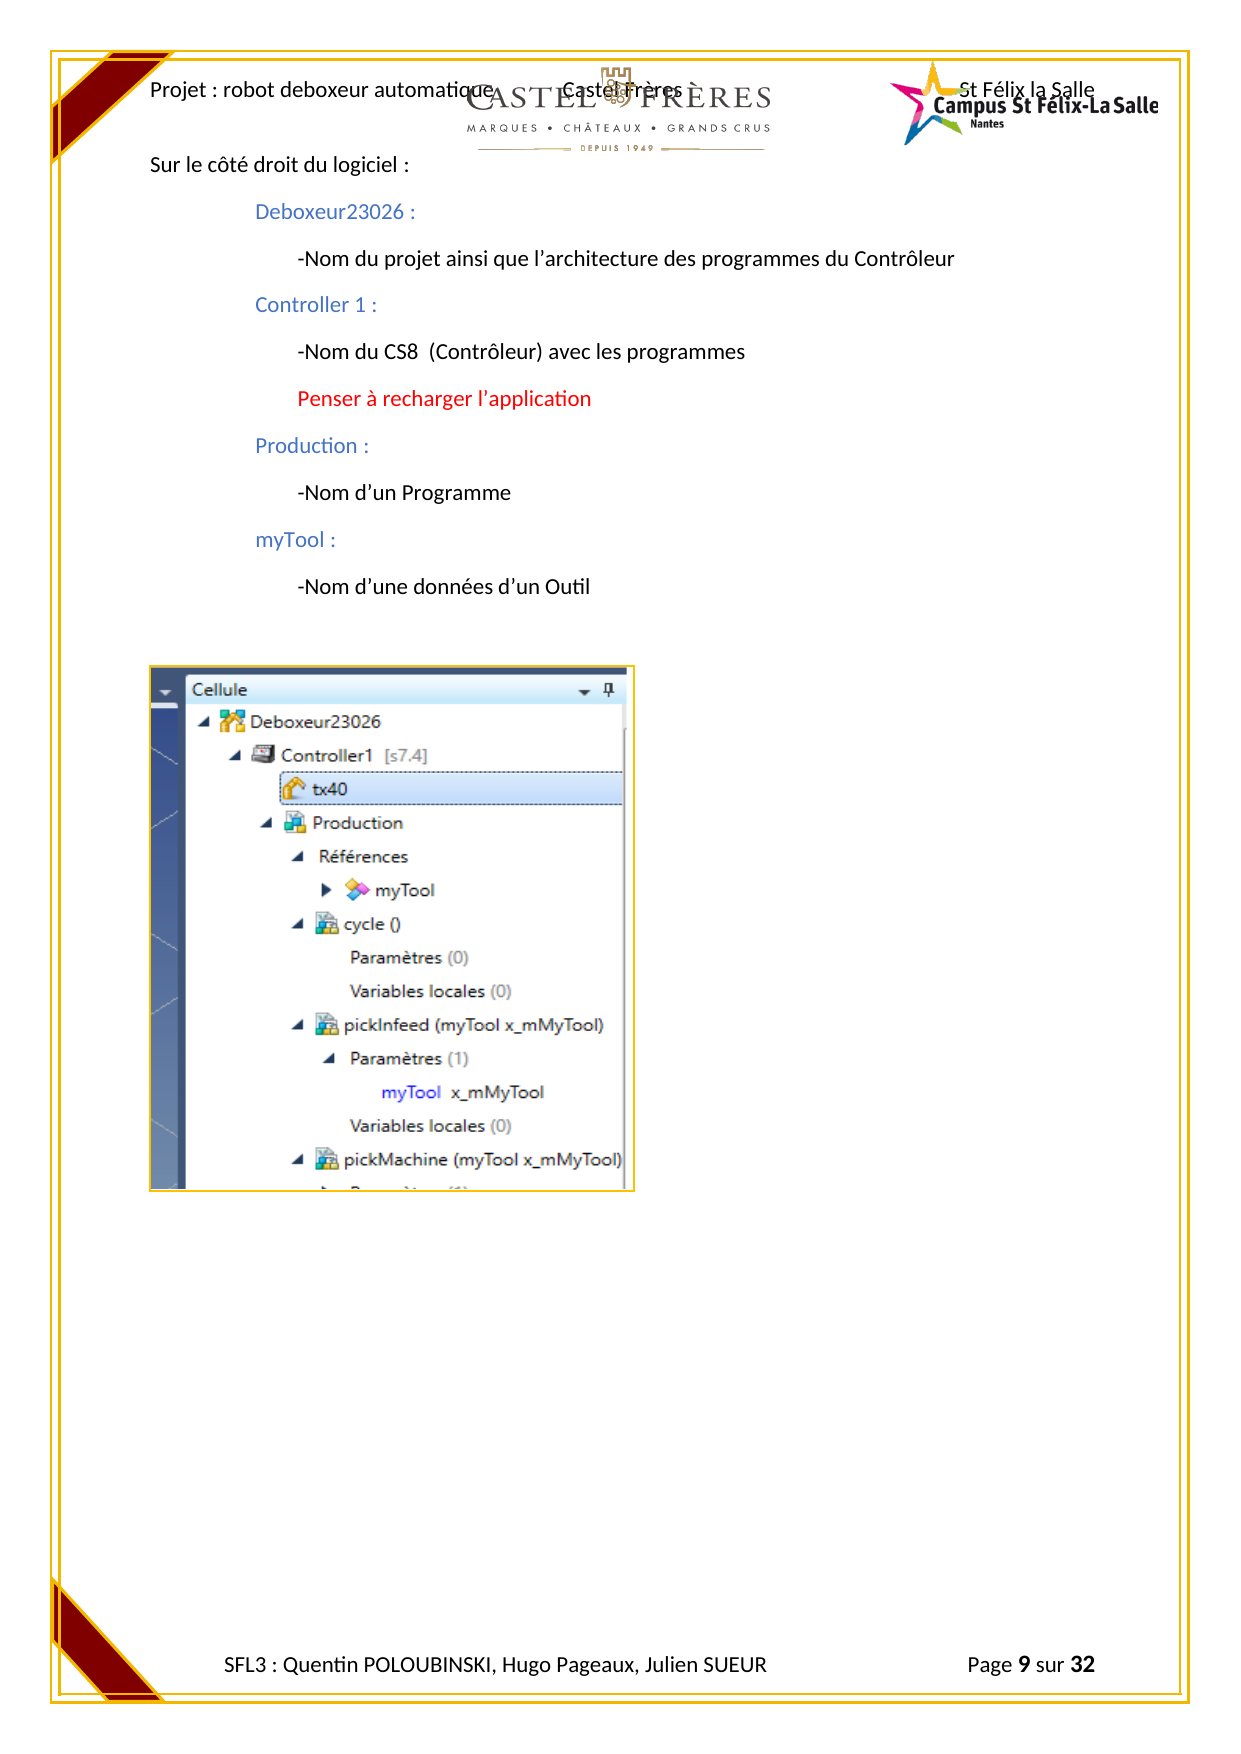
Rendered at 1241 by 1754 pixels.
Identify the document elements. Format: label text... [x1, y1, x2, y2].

text -Nom du projet ainsi que l’architecture des programmes du Contrôleur [150, 244, 1090, 272]
text Deboxeur23026 : [150, 197, 1090, 225]
text Controller 1 : [150, 291, 1090, 319]
text -Nom d’une données d’un Outil [150, 572, 1090, 600]
text myTool : [150, 525, 1090, 553]
text Sur le côté droit du logiciel : [150, 150, 1090, 178]
text Production : [150, 431, 1090, 459]
picture [151, 667, 627, 1189]
picture [889, 60, 1158, 145]
picture [460, 59, 773, 157]
text -Nom du CS8 (Contrôleur) avec les programmes [150, 337, 1090, 366]
text -Nom d’un Programme [150, 478, 1090, 506]
text Penser à recharger l’application [150, 384, 1090, 412]
